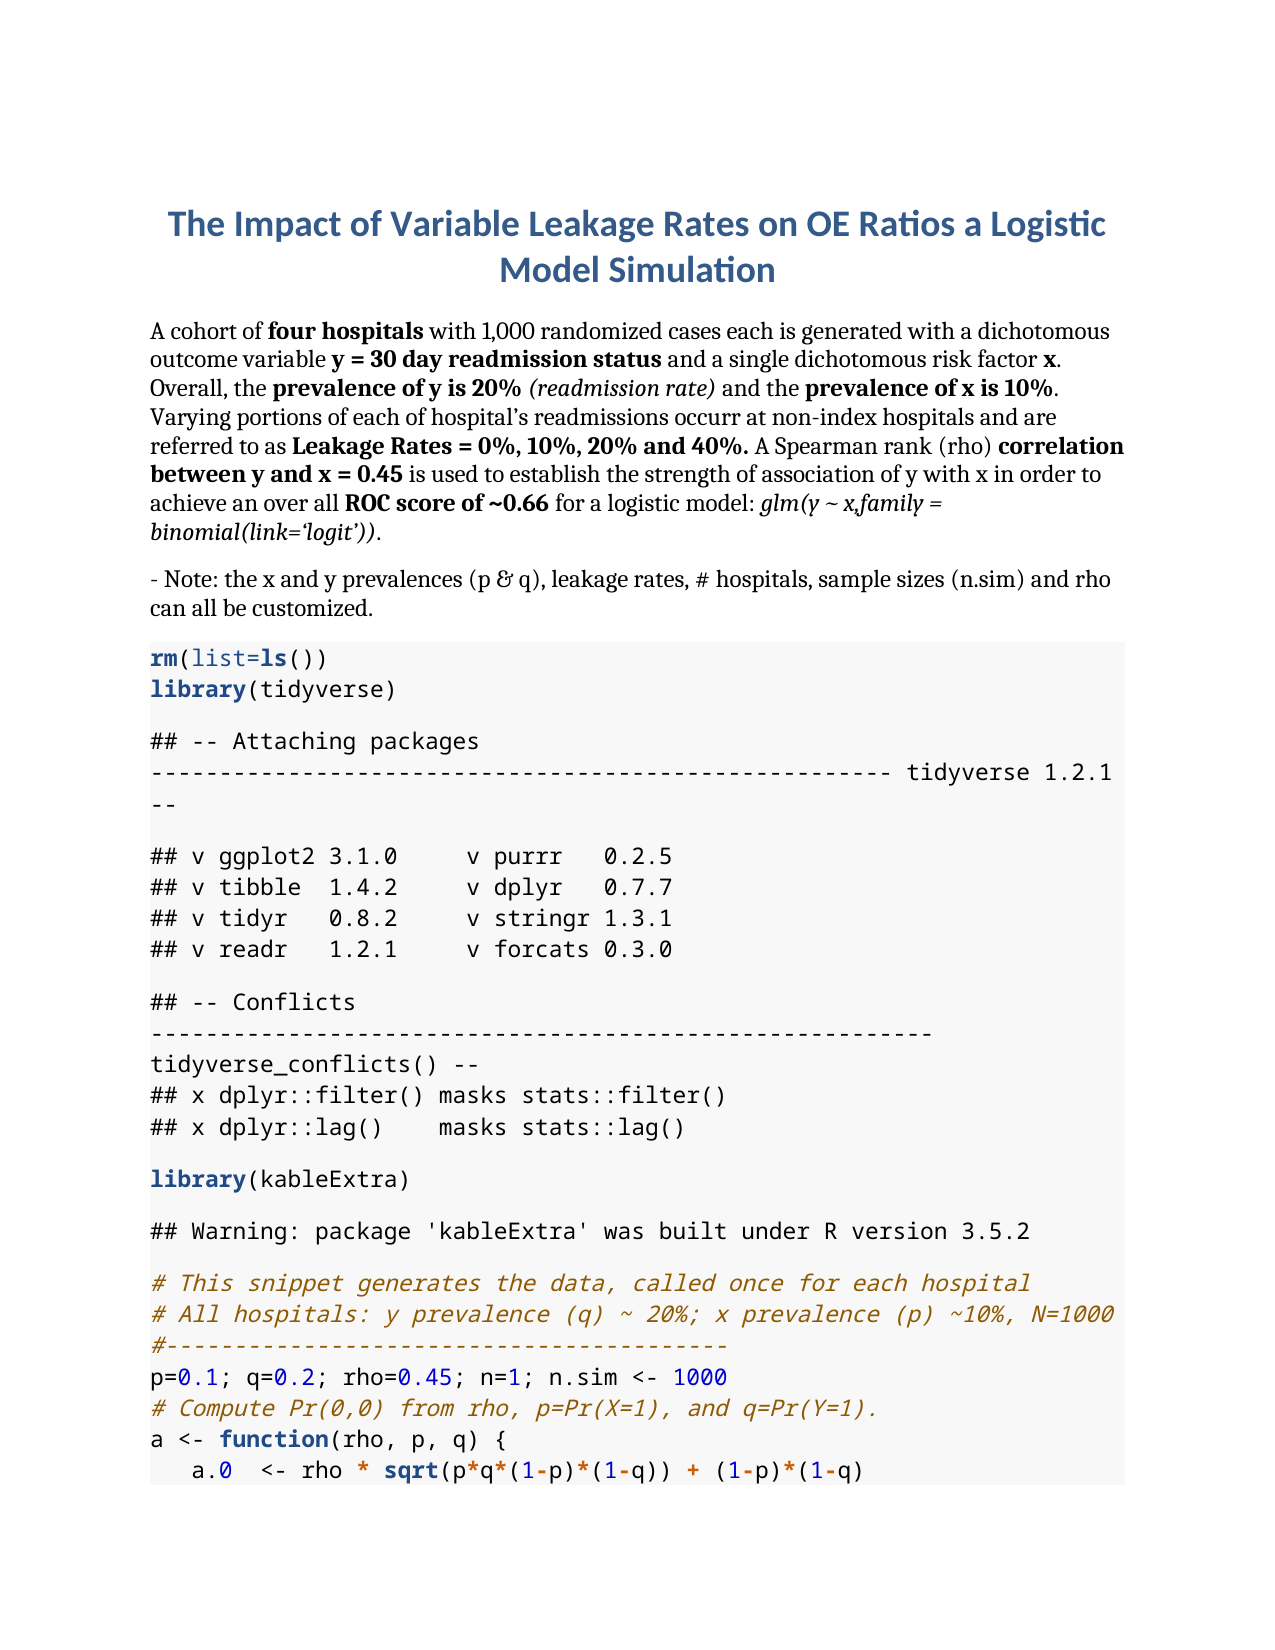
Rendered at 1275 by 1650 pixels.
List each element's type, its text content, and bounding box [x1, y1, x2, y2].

text ## -- Attaching packages ------------------------------------------------------ tidyverse 1.2.1 -- [150, 725, 1125, 819]
text A cohort of four hospitals with 1,000 randomized cases each is generated with a dichotomous outcome variable y = 30 day readmission status and a single dichotomous risk factor x. Overall, the prevalence of y is 20% (readmission rate) and the prevalence of x is 10%. Varying portions of each of hospital’s readmissions occurr at non-index hospitals and are referred to as Leakage Rates = 0%, 10%, 20% and 40%. A Spearman rank (rho) correlation between y and x = 0.45 is used to establish the strength of association of y with x in order to achieve an over all ROC score of ~0.66 for a logistic model: glm(y ~ x,family = binomial(link=‘logit’)). [150, 317, 1125, 547]
title The Impact of Variable Leakage Rates on OE Ratios a Logistic Model Simulation [150, 200, 1125, 292]
text ## Warning: package 'kableExtra' was built under R version 3.5.2 [150, 1214, 1125, 1246]
text library(kableExtra) [150, 1162, 1125, 1194]
text rm(list=ls()) library(tidyverse) [329, 642, 1125, 704]
text ## v ggplot2 3.1.0 v purrr 0.2.5 ## v tibble 1.4.2 v dplyr 0.7.7 ## v tidyr 0.8.2 v stringr 1.3.1 ## v readr 1.2.1 v forcats 0.3.0 [150, 839, 1125, 964]
text - Note: the x and y prevalences (p & q), leakage rates, # hospitals, sample sizes (n.sim) and rho can all be customized. [150, 565, 1125, 623]
text ## -- Conflicts --------------------------------------------------------- tidyverse_conflicts() -- ## x dplyr::filter() masks stats::filter() ## x dplyr::lag() masks stats::lag() [150, 985, 1125, 1142]
